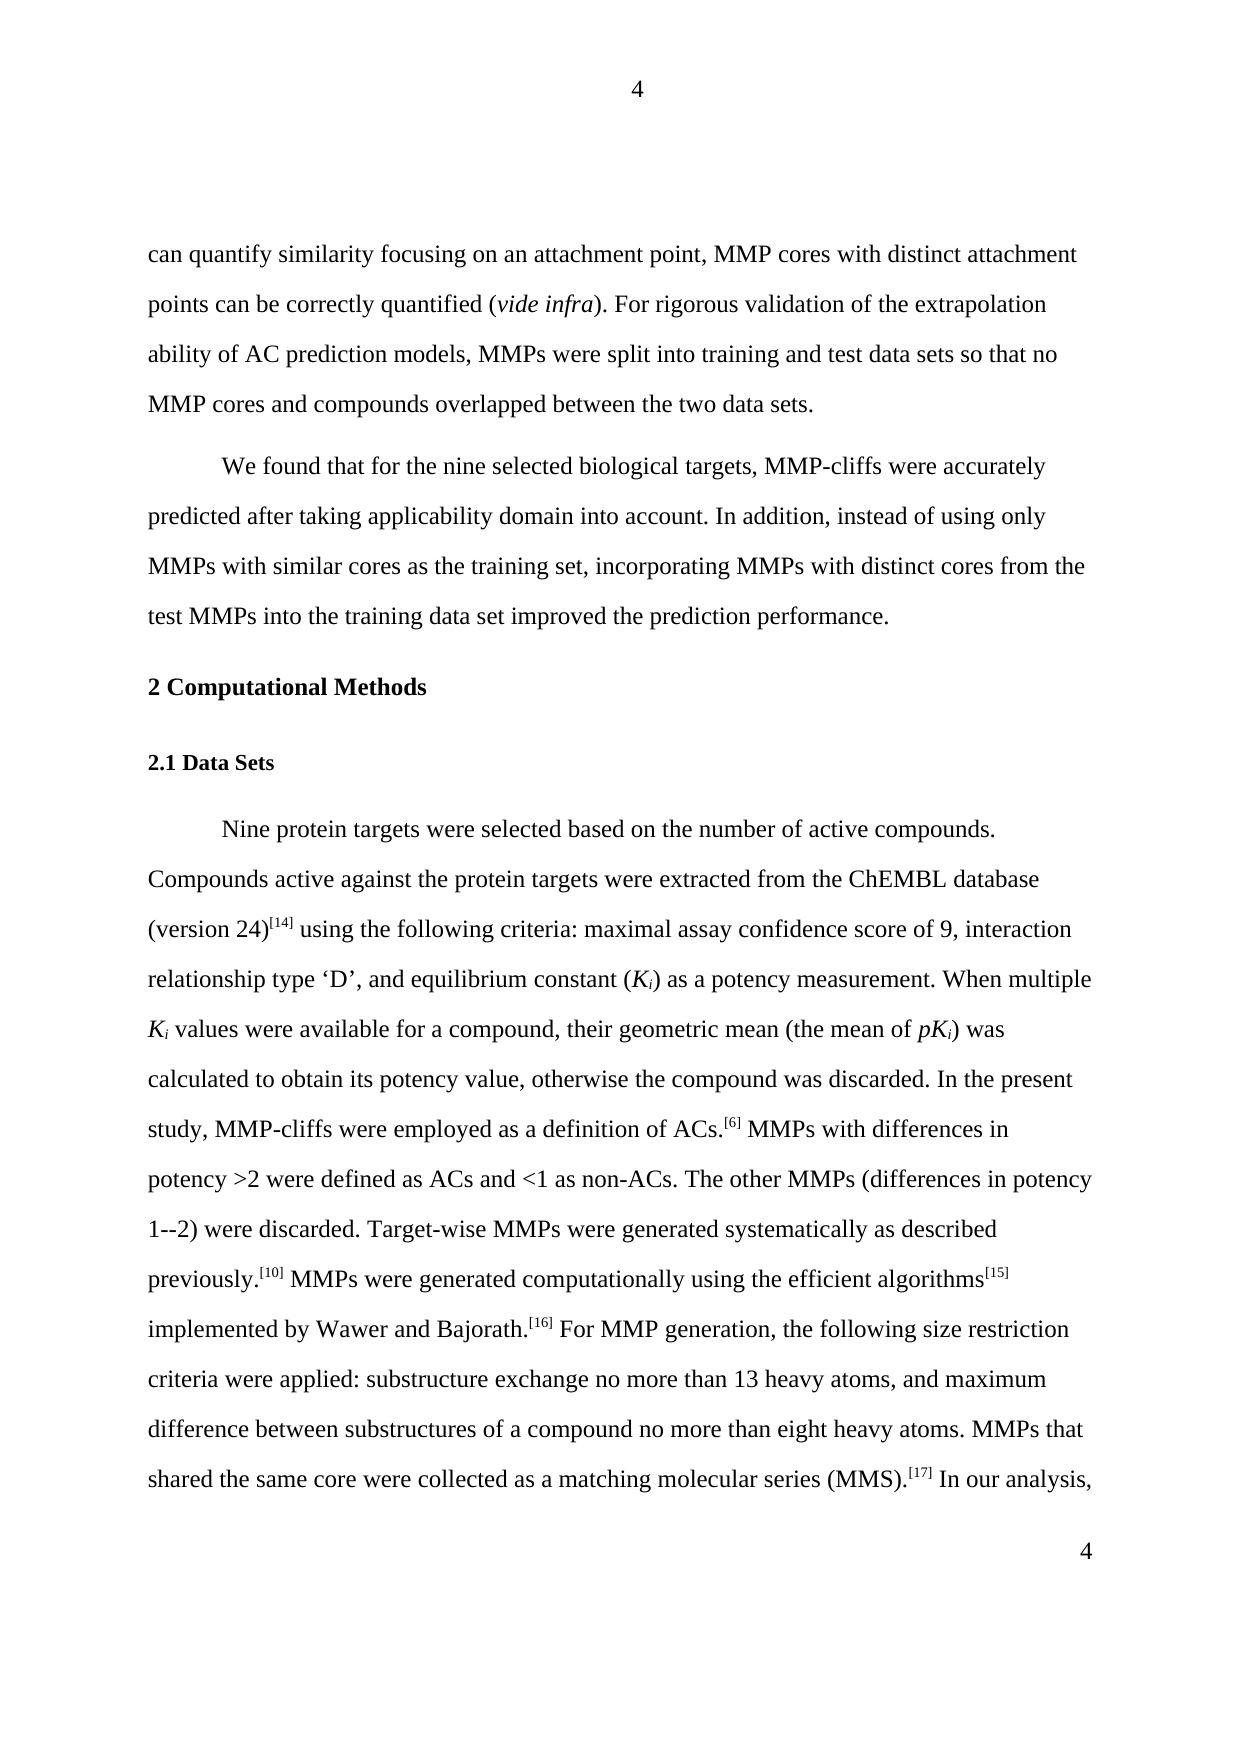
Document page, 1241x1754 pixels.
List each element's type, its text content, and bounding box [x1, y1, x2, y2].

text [148, 793, 1093, 1493]
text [148, 218, 1093, 418]
text We found that for the nine selected biological targets, MMP-cliffs were accurately predicted after taking applicability domain into account. In addition, instead of using only MMPs with similar cores as the training set, incorporating MMPs with distinct cores from the test MMPs into the training data set improved the prediction performance. [148, 430, 1093, 630]
text 2.1 Data Sets [148, 730, 1093, 780]
text 2 Computational Methods [148, 655, 1093, 705]
